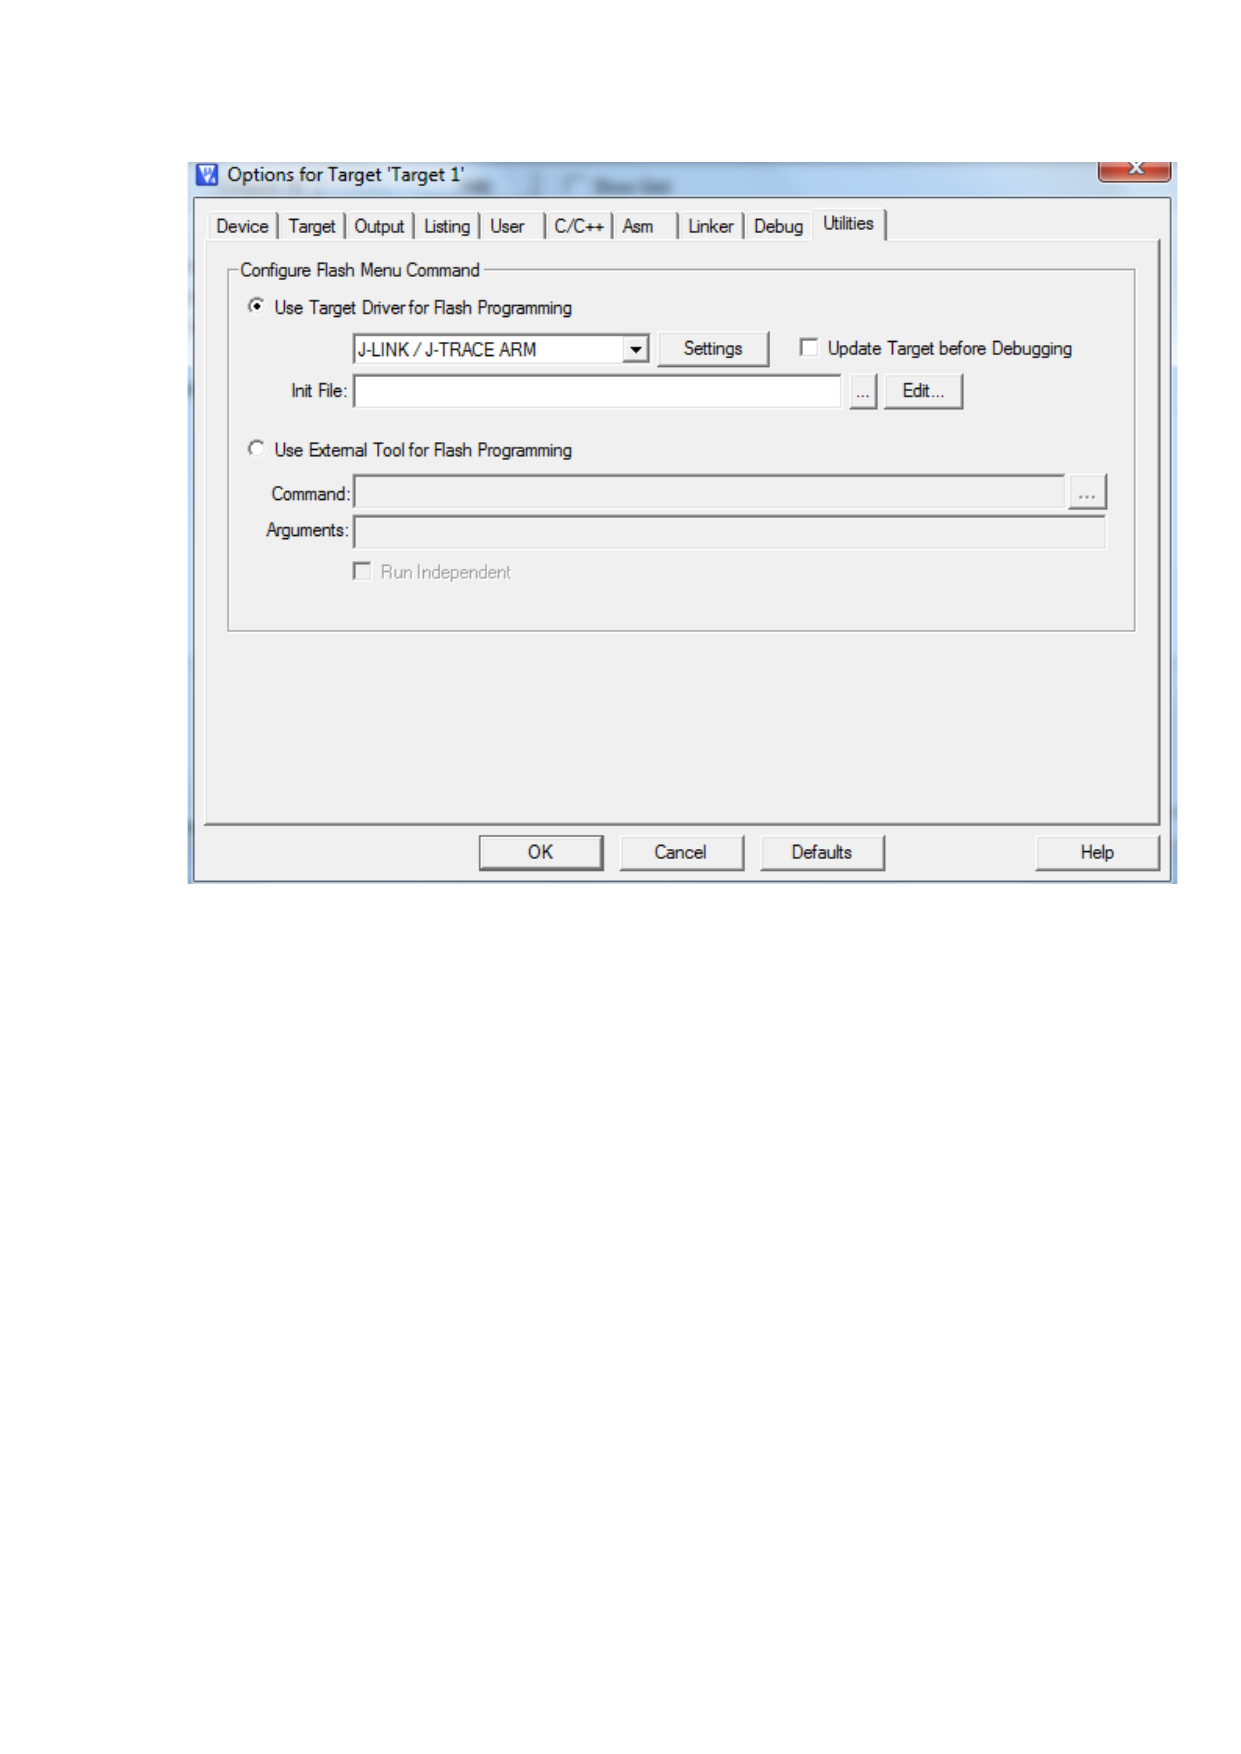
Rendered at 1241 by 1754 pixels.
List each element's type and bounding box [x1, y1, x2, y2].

picture [187, 162, 1178, 884]
